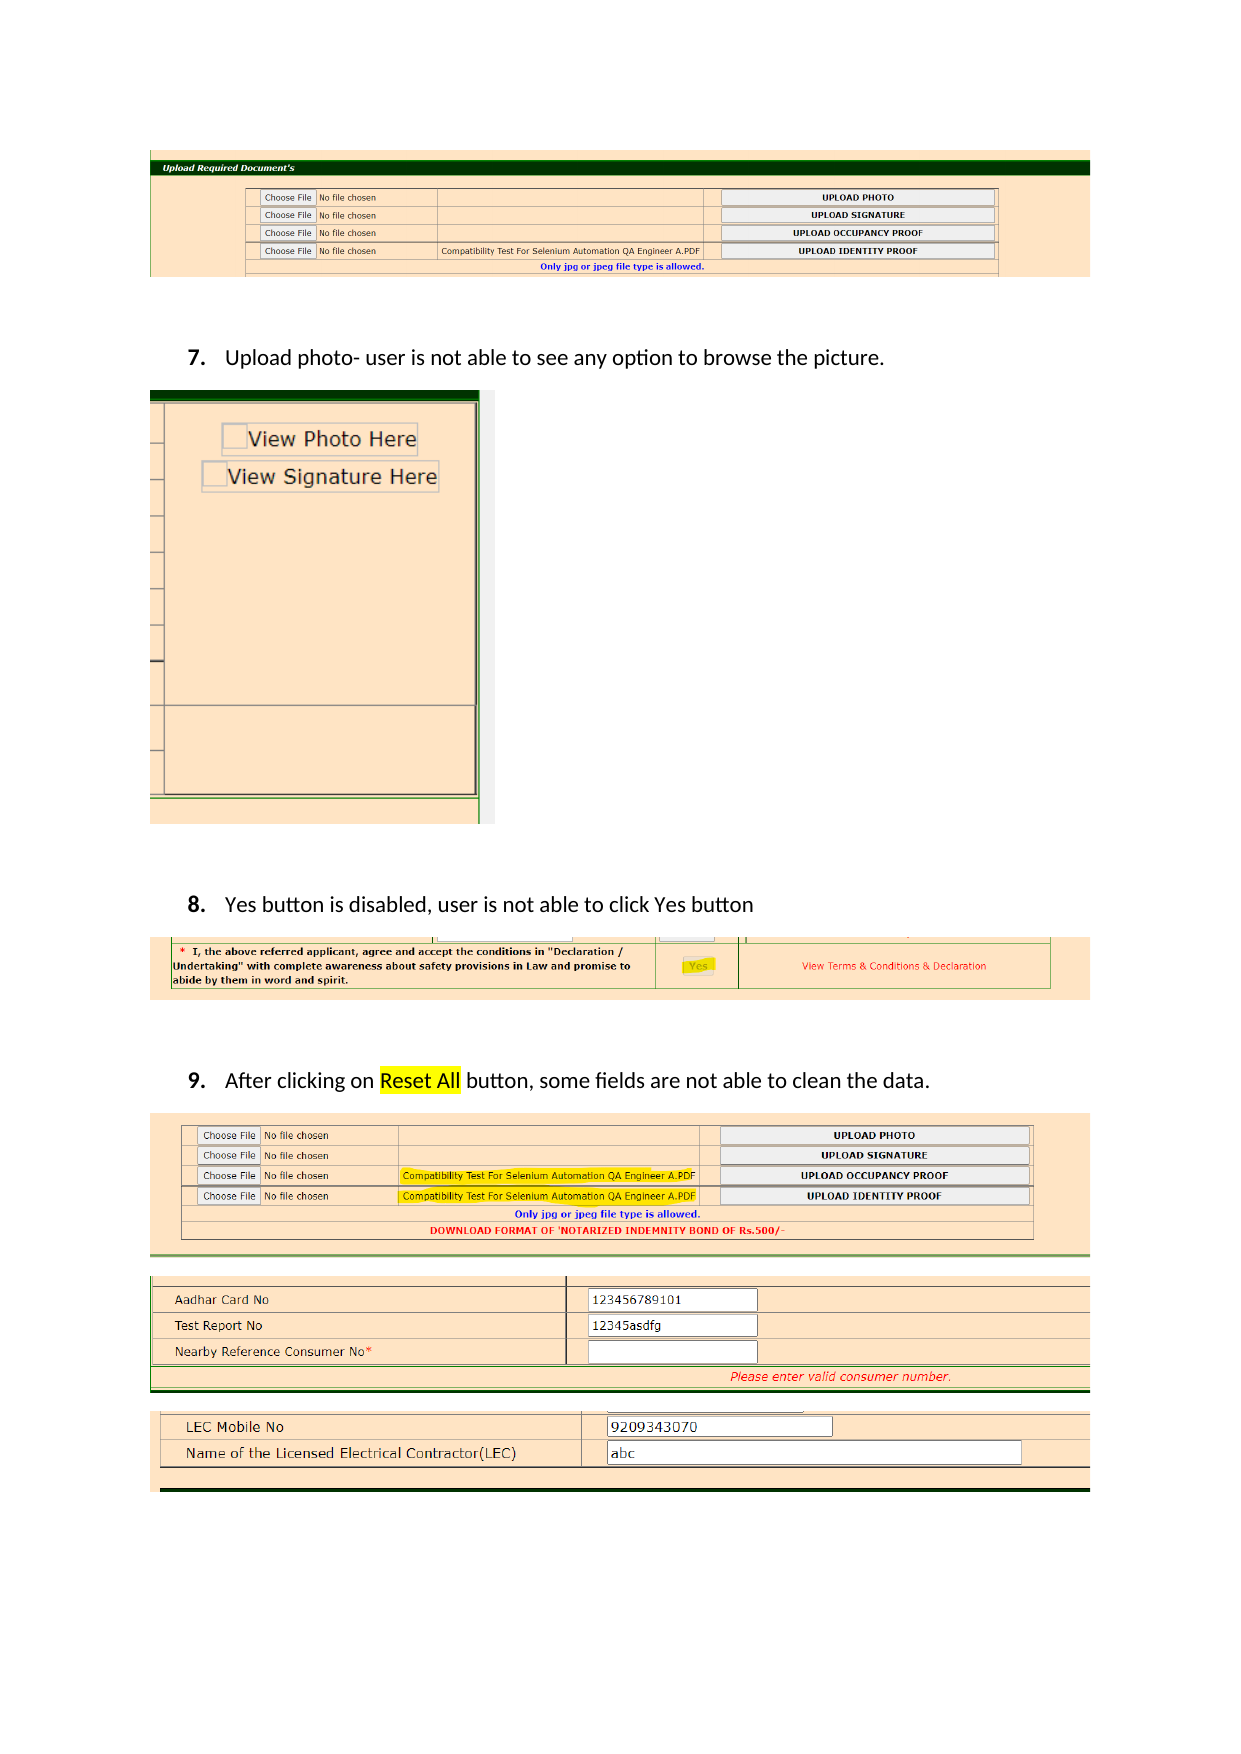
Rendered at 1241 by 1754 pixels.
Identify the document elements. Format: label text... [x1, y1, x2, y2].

picture [150, 1411, 1091, 1492]
list Yes button is disabled, user is not able to click Yes button [187, 889, 1090, 918]
list Upload photo- user is not able to see any option to browse the picture. [187, 342, 1090, 372]
picture [150, 1113, 1091, 1258]
picture [150, 390, 495, 824]
picture [150, 150, 1091, 277]
picture [150, 1276, 1091, 1393]
list After clicking on Reset All button, some fields are not able to clean the data. [187, 1065, 1090, 1095]
picture [150, 937, 1091, 1000]
